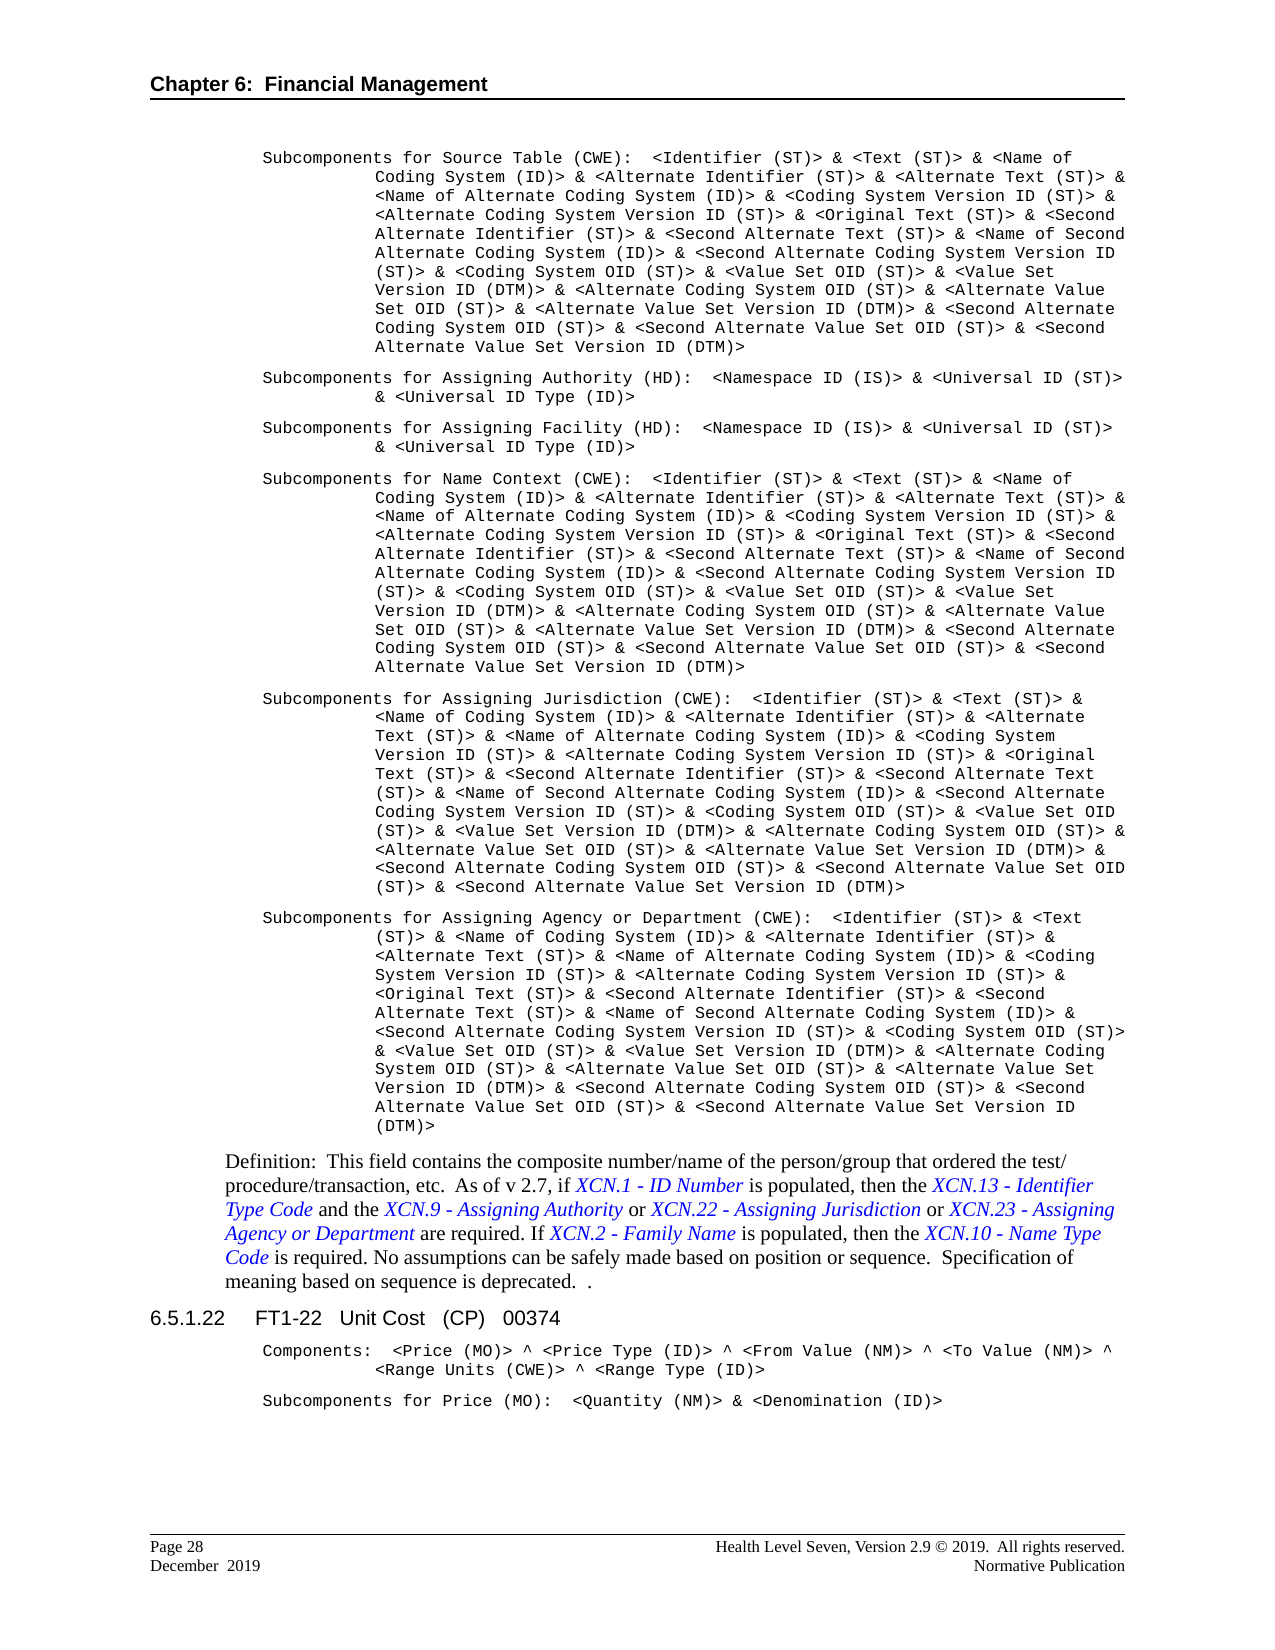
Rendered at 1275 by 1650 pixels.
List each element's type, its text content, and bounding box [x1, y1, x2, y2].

text Subcomponents for Assigning Agency or Department (CWE): <Identifier (ST)> & <Text (ST)> & <Name of Coding System (ID)> & <Alternate Identifier (ST)> & <Alternate Text (ST)> & <Name of Alternate Coding System (ID)> & <Coding System Version ID (ST)> & <Alternate Coding System Version ID (ST)> & <Original Text (ST)> & <Second Alternate Identifier (ST)> & <Second Alternate Text (ST)> & <Name of Second Alternate Coding System (ID)> & <Second Alternate Coding System Version ID (ST)> & <Coding System OID (ST)> & <Value Set OID (ST)> & <Value Set Version ID (DTM)> & <Alternate Coding System OID (ST)> & <Alternate Value Set OID (ST)> & <Alternate Value Set Version ID (DTM)> & <Second Alternate Coding System OID (ST)> & <Second Alternate Value Set OID (ST)> & <Second Alternate Value Set Version ID (DTM)> [262, 910, 1125, 1136]
text Subcomponents for Source Table (CWE): <Identifier (ST)> & <Text (ST)> & <Name of Coding System (ID)> & <Alternate Identifier (ST)> & <Alternate Text (ST)> & <Name of Alternate Coding System (ID)> & <Coding System Version ID (ST)> & <Alternate Coding System Version ID (ST)> & <Original Text (ST)> & <Second Alternate Identifier (ST)> & <Second Alternate Text (ST)> & <Name of Second Alternate Coding System (ID)> & <Second Alternate Coding System Version ID (ST)> & <Coding System OID (ST)> & <Value Set OID (ST)> & <Value Set Version ID (DTM)> & <Alternate Coding System OID (ST)> & <Alternate Value Set OID (ST)> & <Alternate Value Set Version ID (DTM)> & <Second Alternate Coding System OID (ST)> & <Second Alternate Value Set OID (ST)> & <Second Alternate Value Set Version ID (DTM)> [262, 150, 1125, 357]
text Subcomponents for Assigning Jurisdiction (CWE): <Identifier (ST)> & <Text (ST)> & <Name of Coding System (ID)> & <Alternate Identifier (ST)> & <Alternate Text (ST)> & <Name of Alternate Coding System (ID)> & <Coding System Version ID (ST)> & <Alternate Coding System Version ID (ST)> & <Original Text (ST)> & <Second Alternate Identifier (ST)> & <Second Alternate Text (ST)> & <Name of Second Alternate Coding System (ID)> & <Second Alternate Coding System Version ID (ST)> & <Coding System OID (ST)> & <Value Set OID (ST)> & <Value Set Version ID (DTM)> & <Alternate Coding System OID (ST)> & <Alternate Value Set OID (ST)> & <Alternate Value Set Version ID (DTM)> & <Second Alternate Coding System OID (ST)> & <Second Alternate Value Set OID (ST)> & <Second Alternate Value Set Version ID (DTM)> [262, 690, 1125, 898]
text Subcomponents for Price (MO): <Quantity (NM)> & <Denomination (ID)> [262, 1392, 1125, 1411]
text Subcomponents for Assigning Authority (HD): <Namespace ID (IS)> & <Universal ID (ST)> & <Universal ID Type (ID)> [262, 370, 1125, 408]
subtitle FT1-22 Unit Cost (CP) 00374 [150, 1306, 1125, 1330]
text Subcomponents for Assigning Facility (HD): <Namespace ID (IS)> & <Universal ID (ST)> & <Universal ID Type (ID)> [262, 420, 1125, 458]
text Definition: This field contains the composite number/name of the person/group that ordered the test/ procedure/transaction, etc. As of v 2.7, if XCN.1 - ID Number is populated, then the XCN.13 - Identifier Type Code and the XCN.9 - Assigning Authority or XCN.22 - Assigning Jurisdiction or XCN.23 - Assigning Agency or Department are required. If XCN.2 - Family Name is populated, then the XCN.10 - Name Type Code is required. No assumptions can be safely made based on position or sequence. Specification of meaning based on sequence is deprecated. . [225, 1149, 1125, 1293]
text Subcomponents for Name Context (CWE): <Identifier (ST)> & <Text (ST)> & <Name of Coding System (ID)> & <Alternate Identifier (ST)> & <Alternate Text (ST)> & <Name of Alternate Coding System (ID)> & <Coding System Version ID (ST)> & <Alternate Coding System Version ID (ST)> & <Original Text (ST)> & <Second Alternate Identifier (ST)> & <Second Alternate Text (ST)> & <Name of Second Alternate Coding System (ID)> & <Second Alternate Coding System Version ID (ST)> & <Coding System OID (ST)> & <Value Set OID (ST)> & <Value Set Version ID (DTM)> & <Alternate Coding System OID (ST)> & <Alternate Value Set OID (ST)> & <Alternate Value Set Version ID (DTM)> & <Second Alternate Coding System OID (ST)> & <Second Alternate Value Set OID (ST)> & <Second Alternate Value Set Version ID (DTM)> [262, 470, 1125, 678]
text Components: <Price (MO)> ^ <Price Type (ID)> ^ <From Value (NM)> ^ <To Value (NM)> ^ <Range Units (CWE)> ^ <Range Type (ID)> [262, 1342, 1125, 1380]
